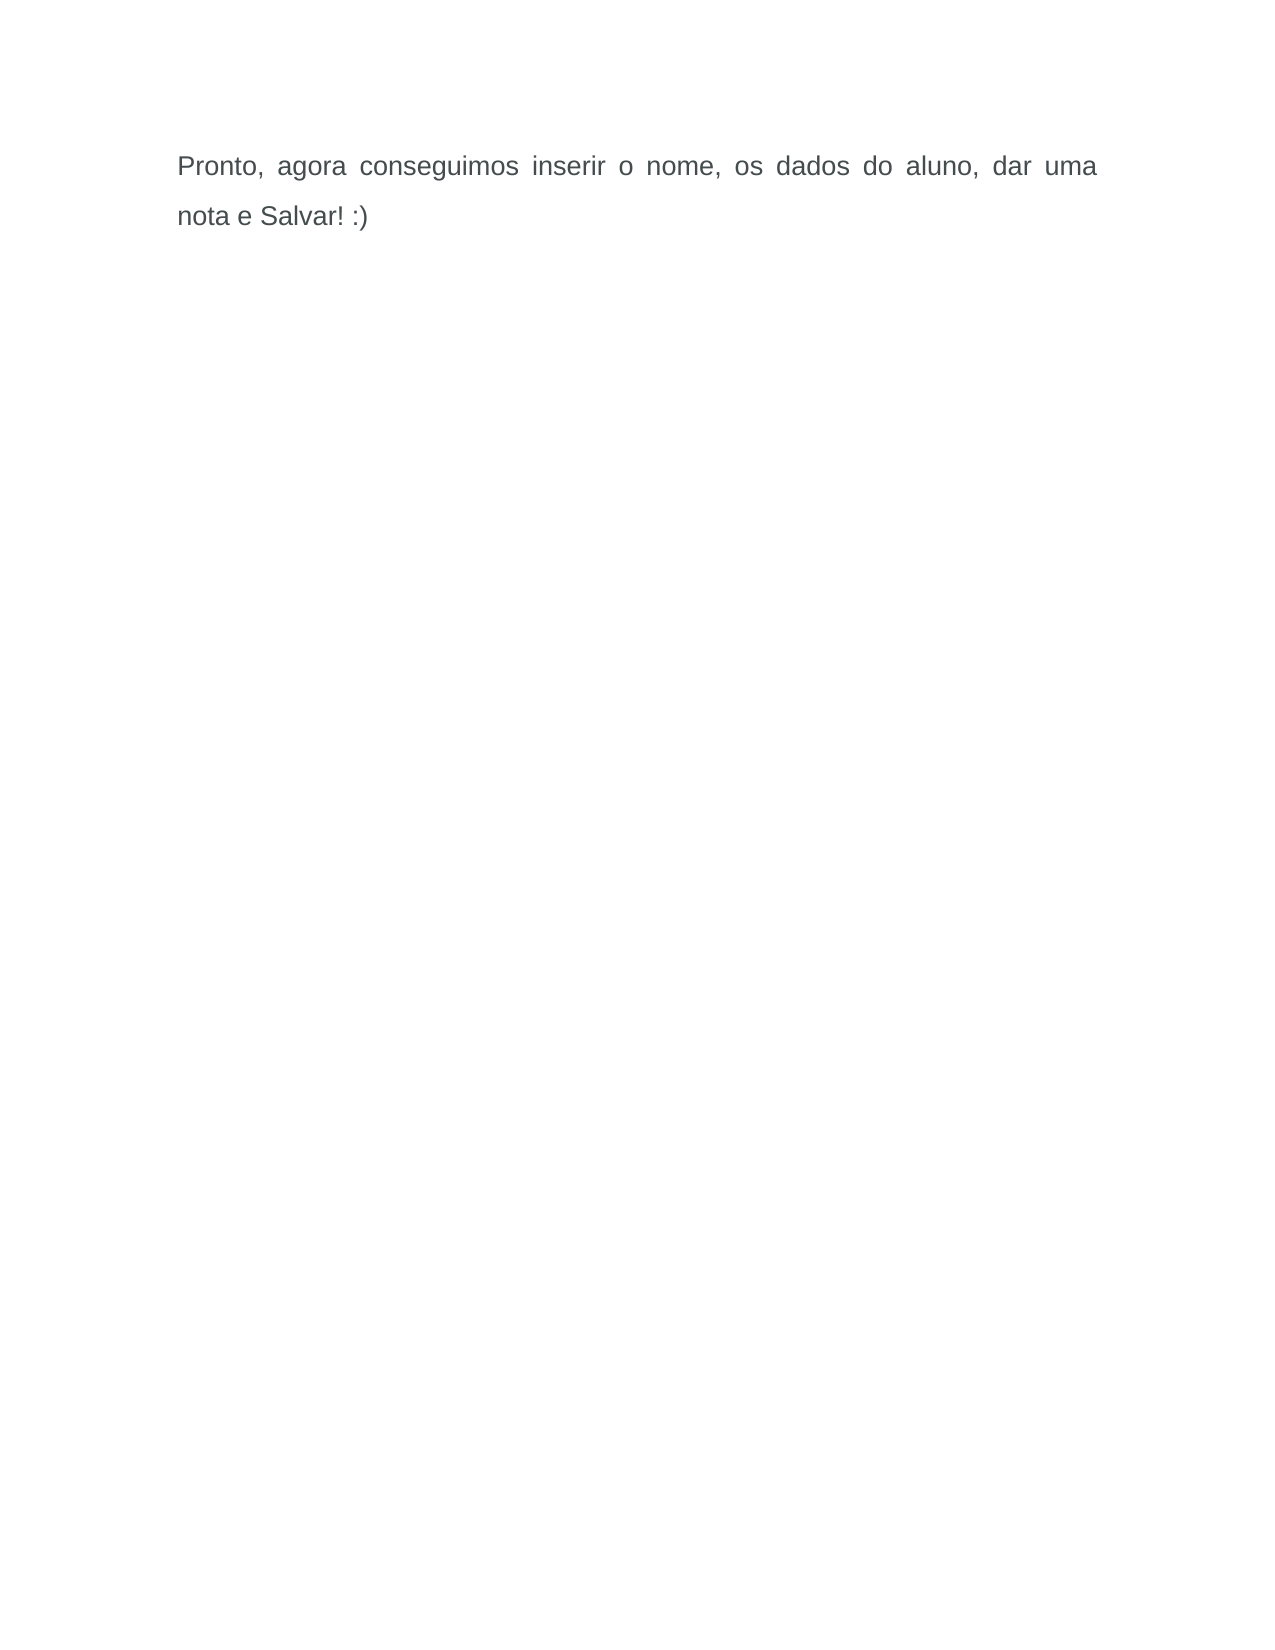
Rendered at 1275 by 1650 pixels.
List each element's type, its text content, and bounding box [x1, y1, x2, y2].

text Pronto, agora conseguimos inserir o nome, os dados do aluno, dar uma nota e Salvar! :) [177, 150, 1098, 231]
